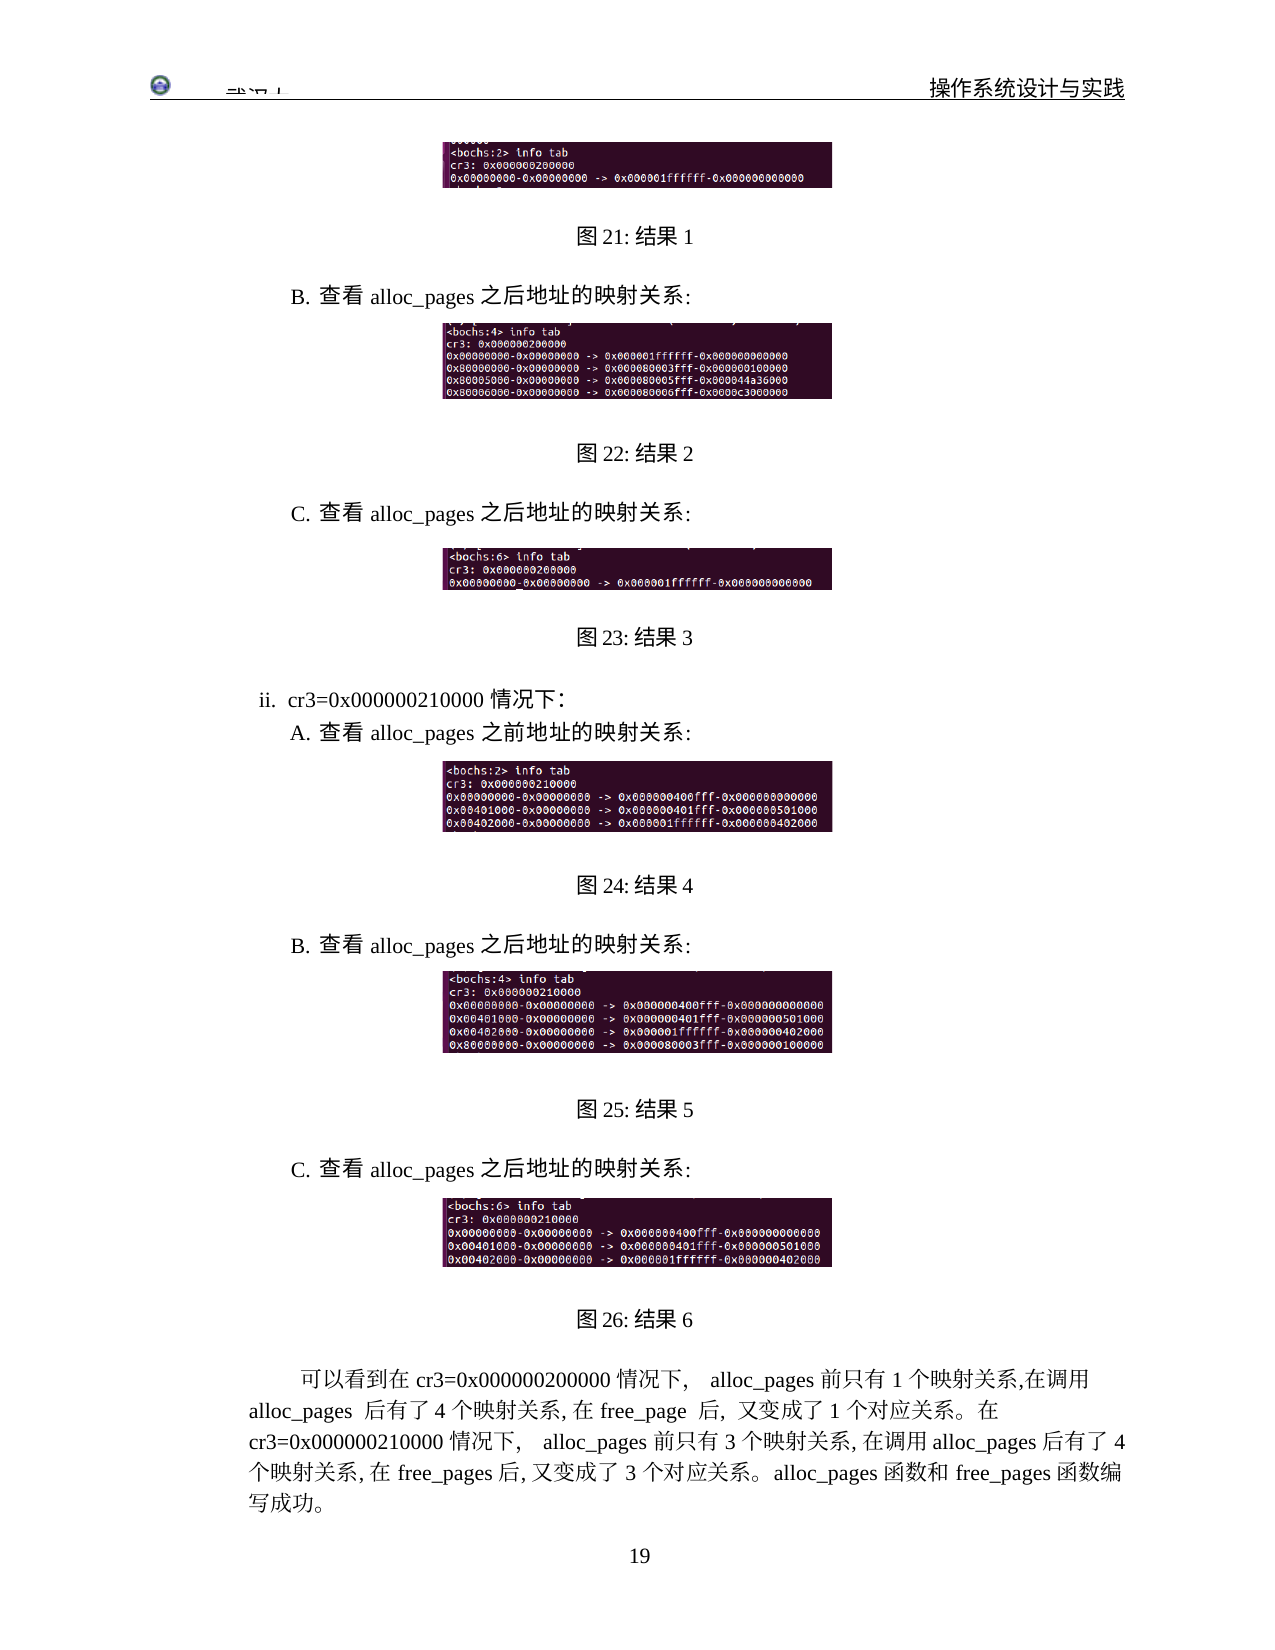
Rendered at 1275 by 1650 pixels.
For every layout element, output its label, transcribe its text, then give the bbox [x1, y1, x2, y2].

text 图 22: 结果 2 [576, 439, 1125, 467]
text 图 21: 结果 1 [576, 222, 1125, 250]
text 图 23: 结果 3 [576, 623, 1125, 651]
text 图 26: 结果 6 [576, 1306, 1125, 1333]
text B. 查看 alloc_pages 之后地址的映射关系: [290, 932, 1125, 963]
text 可以看到在 cr3=0x000000200000 情况下， alloc_pages 前只有 1 个映射关系,在调用 alloc_pages 后有了4 个映射关系, 在 free_page 后, 又变成了1 个对应关系。在 cr3=0x000000210000 情况下， alloc_pages 前只有 3 个映射关系, 在调用alloc_pages 后有了 4 个映射关系, 在 free_pages 后, 又变成了 3 个对应关系。alloc_pages 函数和 free_pages 函数编写成功。 [248, 1367, 1125, 1521]
text B. 查看 alloc_pages 之后地址的映射关系: [290, 283, 1125, 314]
text C. 查看 alloc_pages 之后地址的映射关系: [291, 501, 1125, 531]
text 图 25: 结果 5 [576, 1095, 1125, 1123]
picture [442, 971, 833, 1053]
picture [150, 75, 171, 96]
picture [442, 548, 832, 590]
picture [442, 323, 832, 399]
text ii. cr3=0x000000210000 情况下： [258, 684, 1125, 715]
picture [442, 1198, 832, 1267]
picture [442, 142, 833, 188]
picture [442, 761, 833, 832]
text C. 查看 alloc_pages 之后地址的映射关系: [291, 1156, 1125, 1187]
text 图 24: 结果 4 [576, 871, 1125, 899]
text A. 查看 alloc_pages 之前地址的映射关系: [289, 719, 1125, 751]
